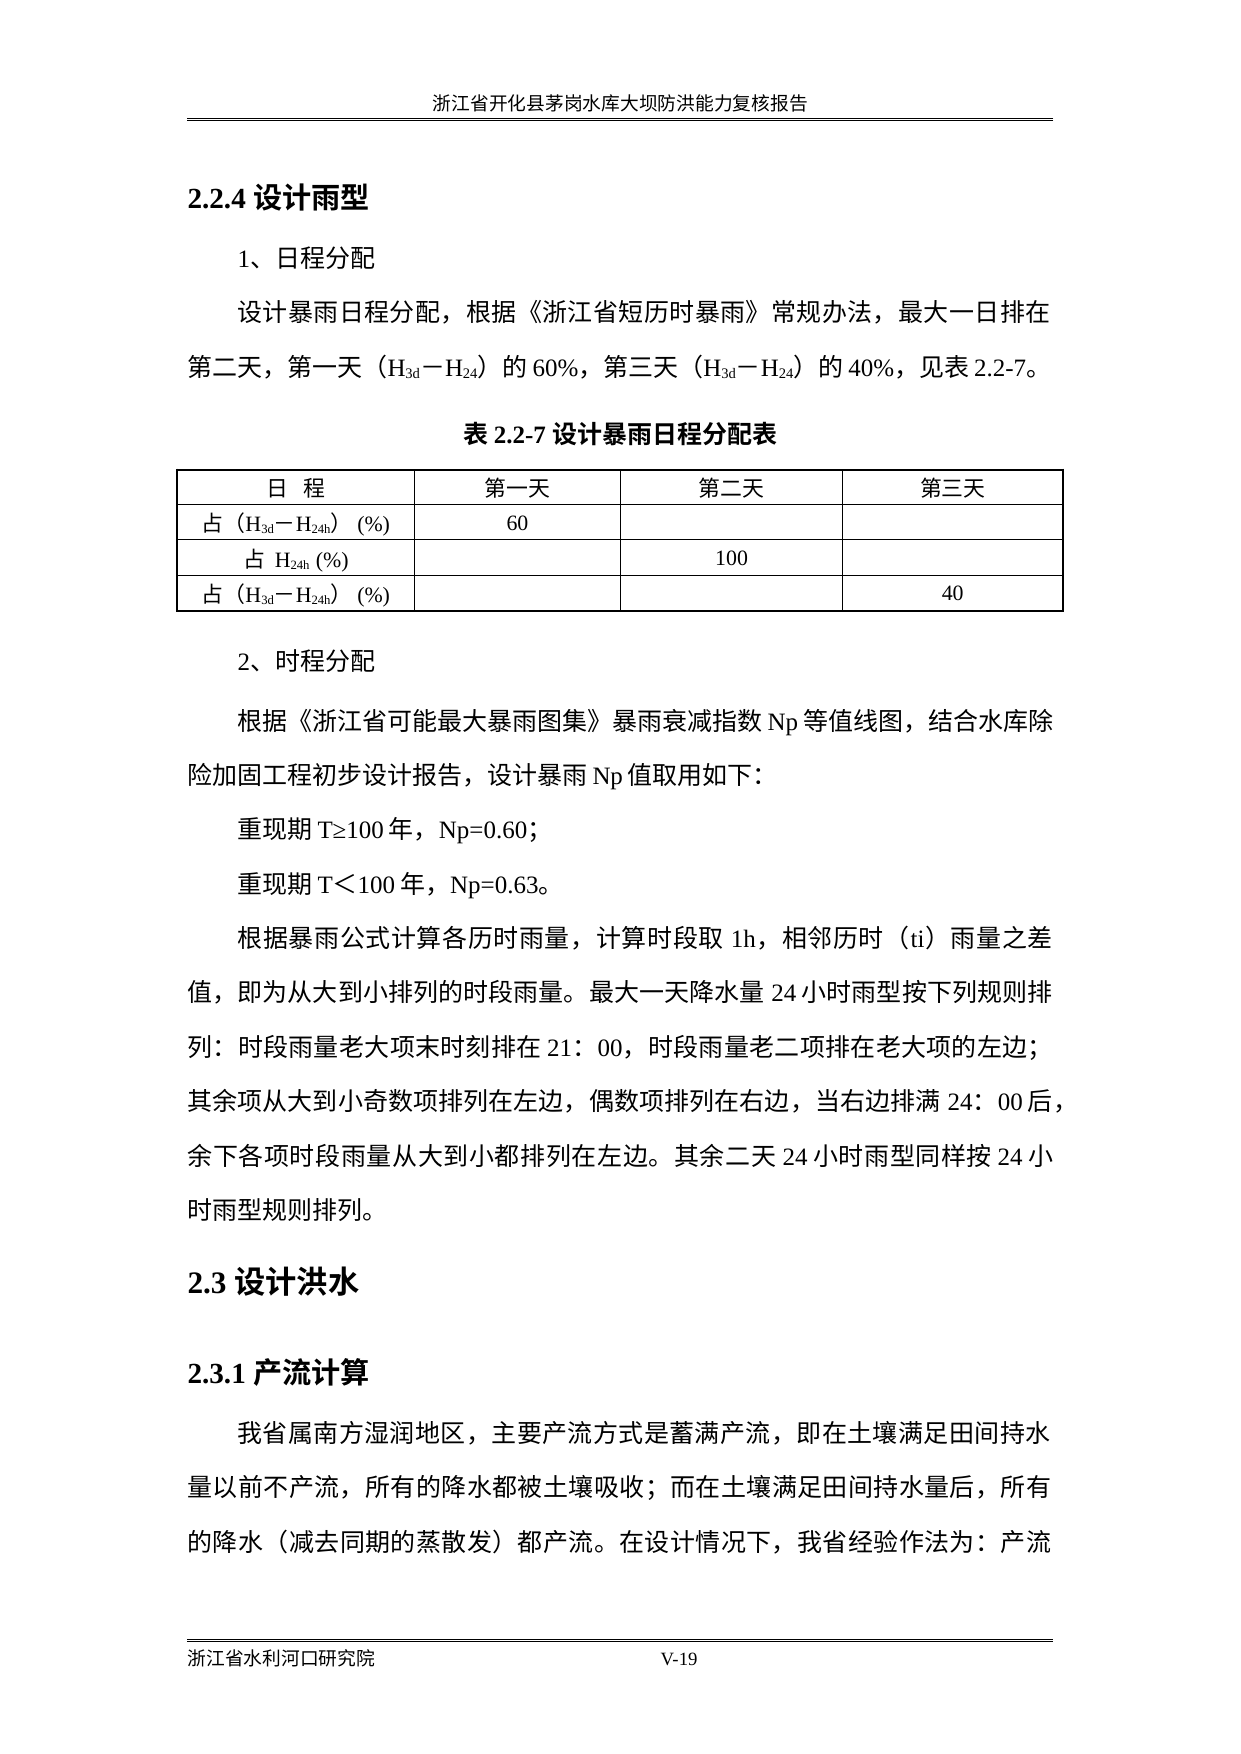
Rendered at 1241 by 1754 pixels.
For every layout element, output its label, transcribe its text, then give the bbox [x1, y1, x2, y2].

subtitle 2.3 设计洪水 [187, 1257, 1053, 1302]
table_header 第一天 [415, 471, 620, 504]
text 设计暴雨日程分配，根据《浙江省短历时暴雨》常规办法，最大一日排在第二天，第一天（H3d－H24）的60%，第三天（H3d－H24）的40%，见表2.2-7。 [187, 293, 1053, 383]
text 根据《浙江省可能最大暴雨图集》暴雨衰减指数Np等值线图，结合水库除险加固工程初步设计报告，设计暴雨Np值取用如下： [187, 701, 1053, 792]
table_cell 40 [843, 576, 1062, 610]
table_cell 100 [621, 540, 842, 575]
text 根据暴雨公式计算各历时雨量，计算时段取1h，相邻历时（ti）雨量之差值，即为从大到小排列的时段雨量。最大一天降水量24小时雨型按下列规则排列：时段雨量老大项末时刻排在21：00，时段雨量老二项排在老大项的左边；其余项从大到小奇数项排列在左边，偶数项排列在右边，当右边排满24：00后，余下各项时段雨量从大到小都排列在左边。其余二天24小时雨型同样按24小时雨型规则排列。 [187, 918, 1053, 1227]
table_header 第三天 [843, 471, 1062, 504]
subtitle 2.3.1 产流计算 [187, 1350, 1053, 1392]
text 1、日程分配 [187, 238, 1053, 275]
subtitle 2.2.4 设计雨型 [187, 175, 1053, 217]
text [187, 1413, 1053, 1558]
table_cell [843, 540, 1062, 575]
table_cell [415, 540, 620, 575]
table_header 日 程 [178, 471, 414, 504]
table_cell 占 H24h (%) [178, 540, 414, 575]
table_cell [621, 505, 842, 539]
text 表2.2-7 设计暴雨日程分配表 [187, 414, 1053, 450]
table_header 第二天 [621, 471, 842, 504]
table_cell [415, 576, 620, 610]
table_cell 占（H3d－H24h） (%) [178, 576, 414, 610]
table_cell [843, 505, 1062, 539]
table_cell [621, 576, 842, 610]
table_cell 占（H3d－H24h） (%) [178, 505, 414, 539]
text 重现期T＜100年，Np=0.63。 [187, 864, 1053, 900]
text 2、时程分配 [187, 641, 1053, 678]
table_cell 60 [415, 505, 620, 539]
text 重现期T≥100年，Np=0.60； [187, 810, 1053, 846]
